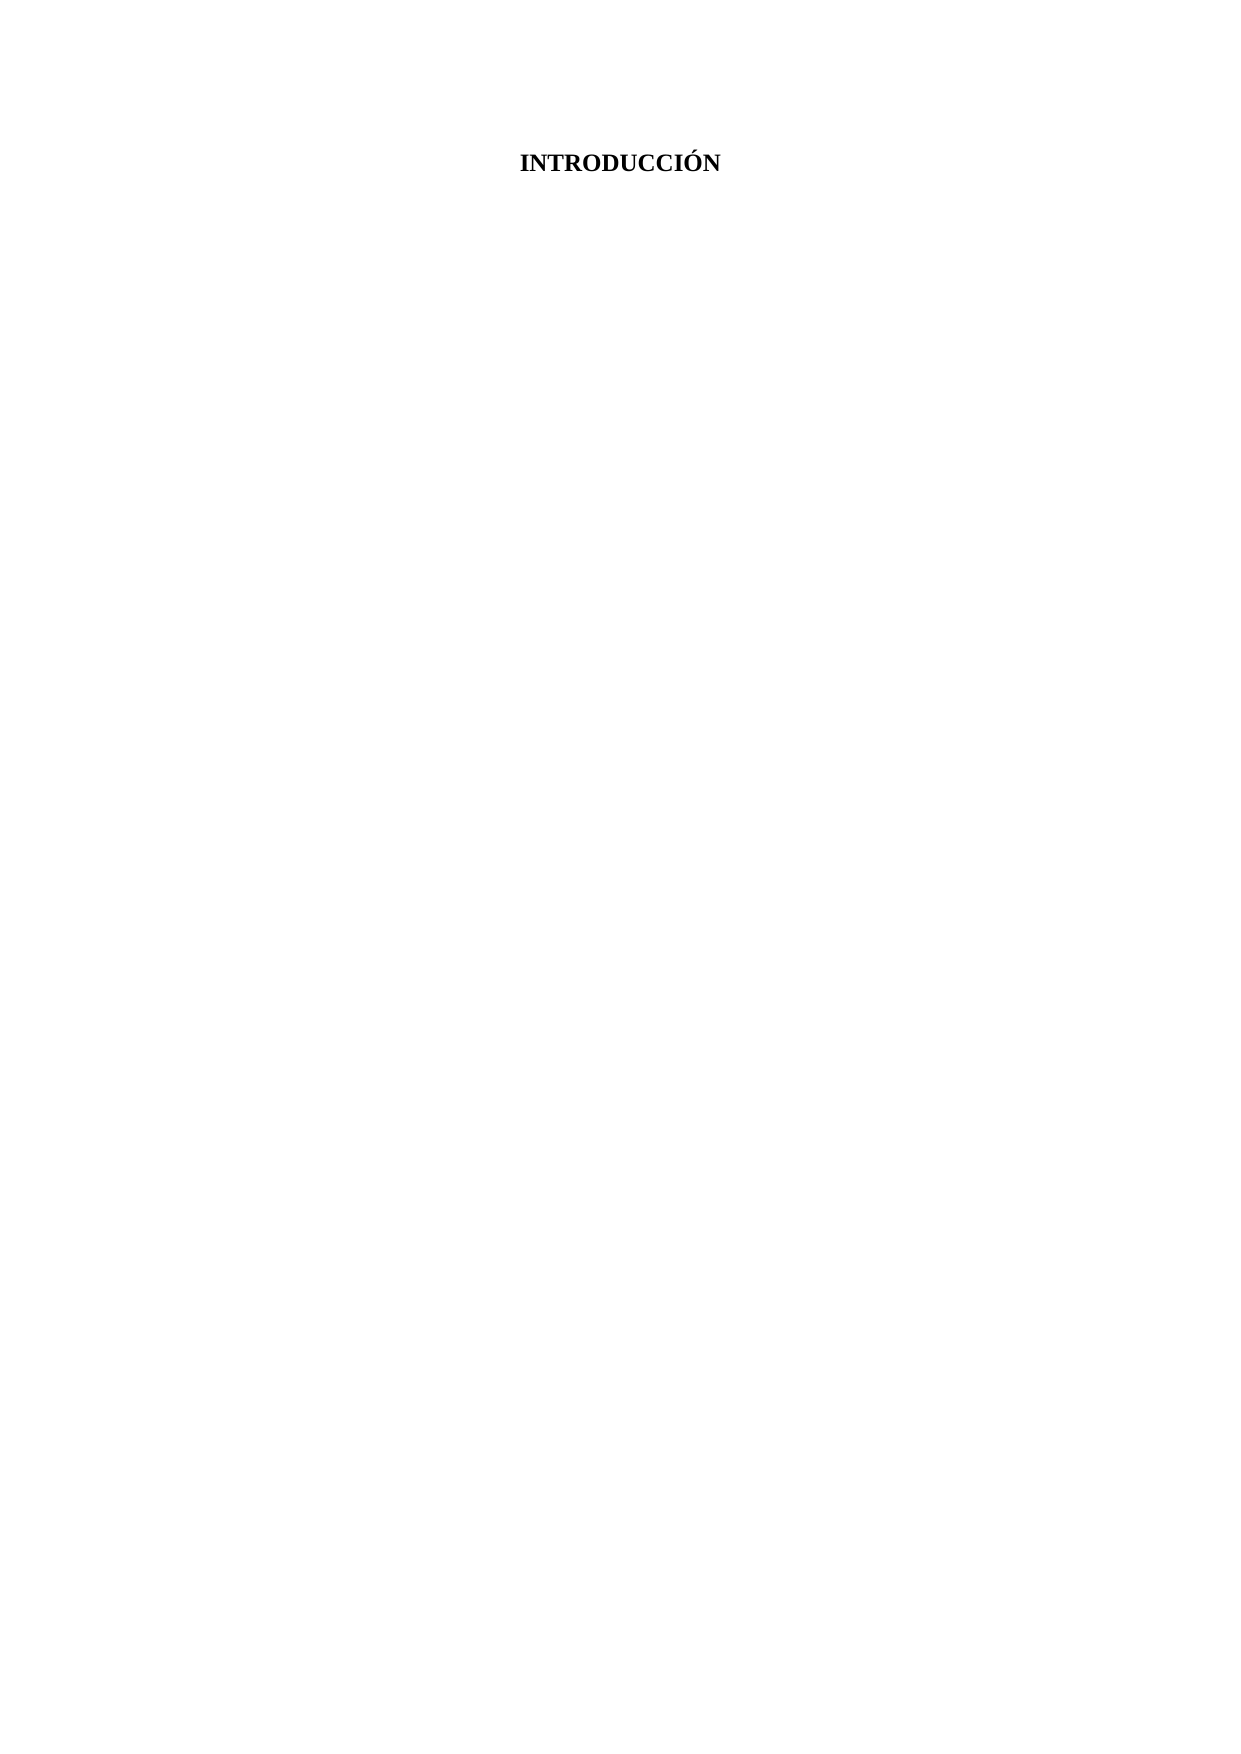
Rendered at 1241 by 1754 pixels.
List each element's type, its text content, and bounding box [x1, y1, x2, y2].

text INTRODUCCIÓN [177, 148, 1063, 176]
